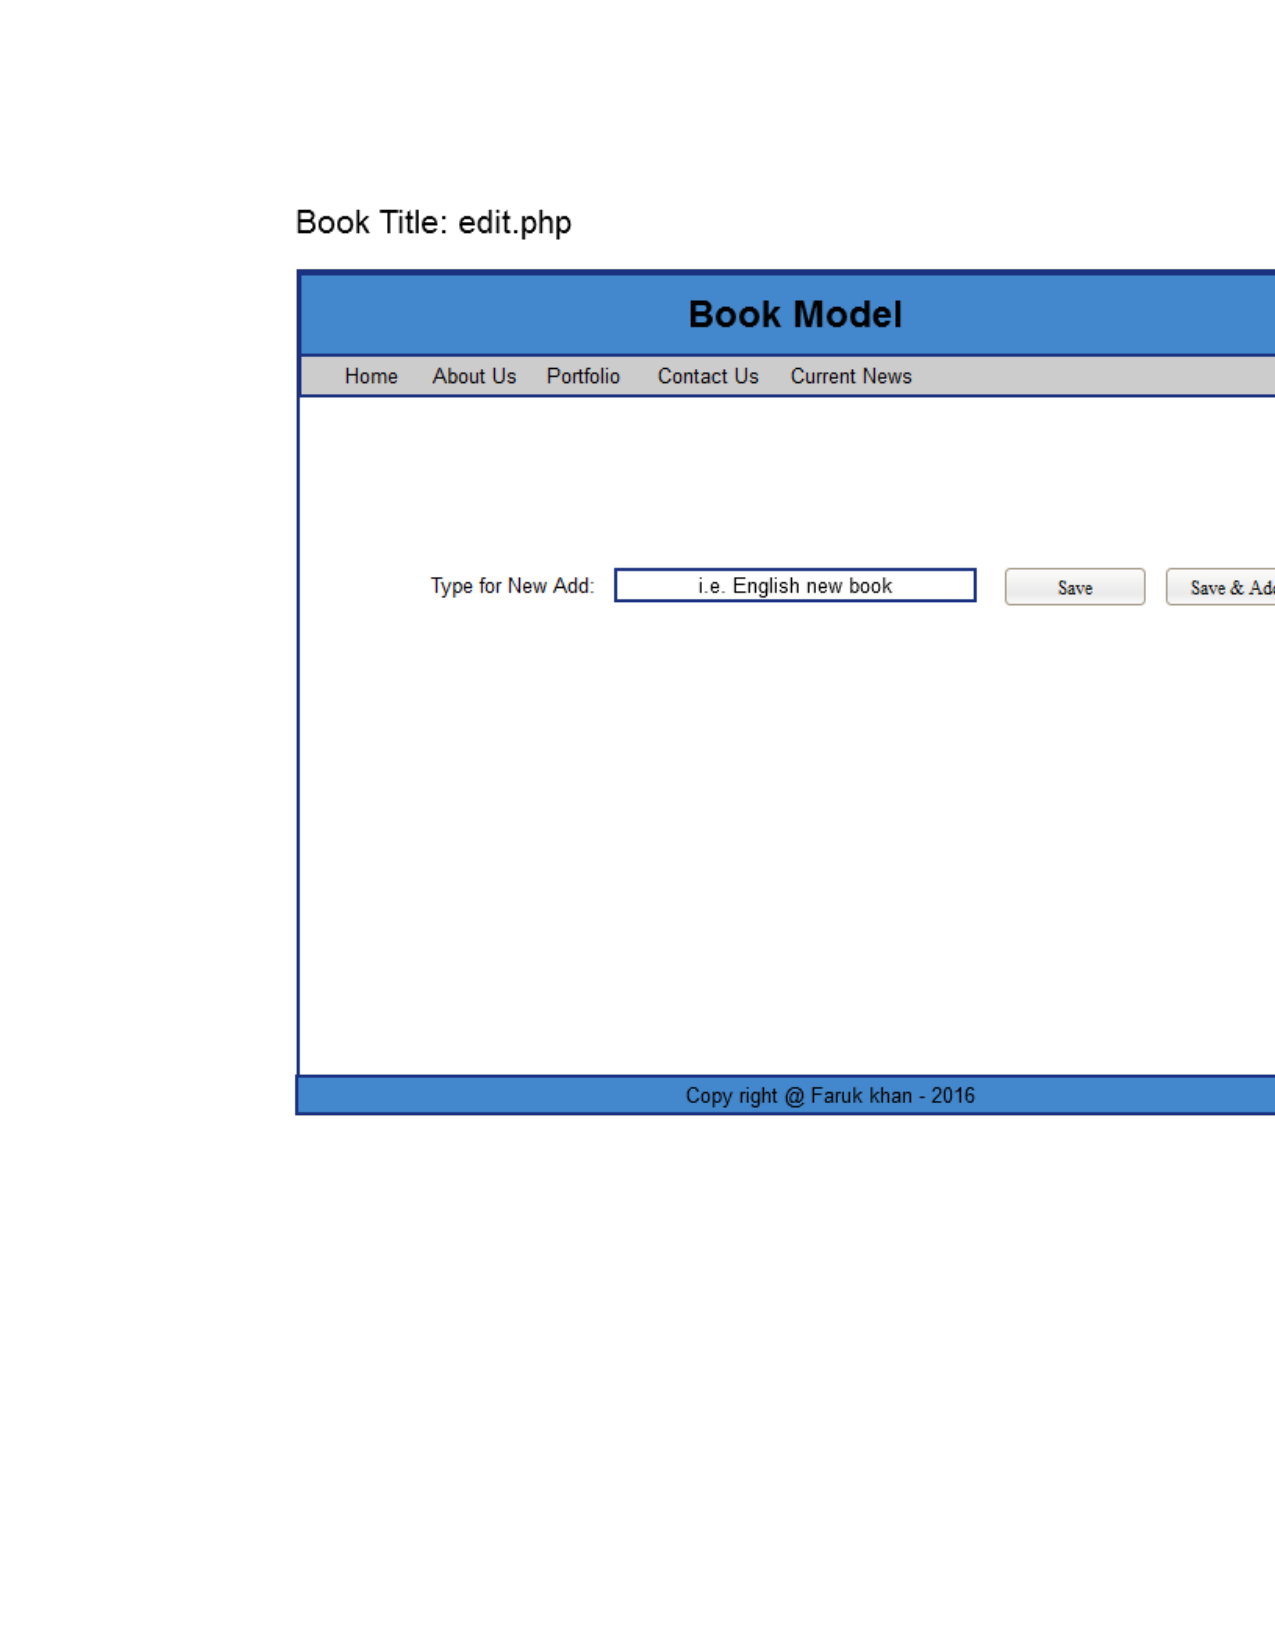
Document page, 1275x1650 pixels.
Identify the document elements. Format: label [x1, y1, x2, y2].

picture [75, 75, 1275, 1322]
